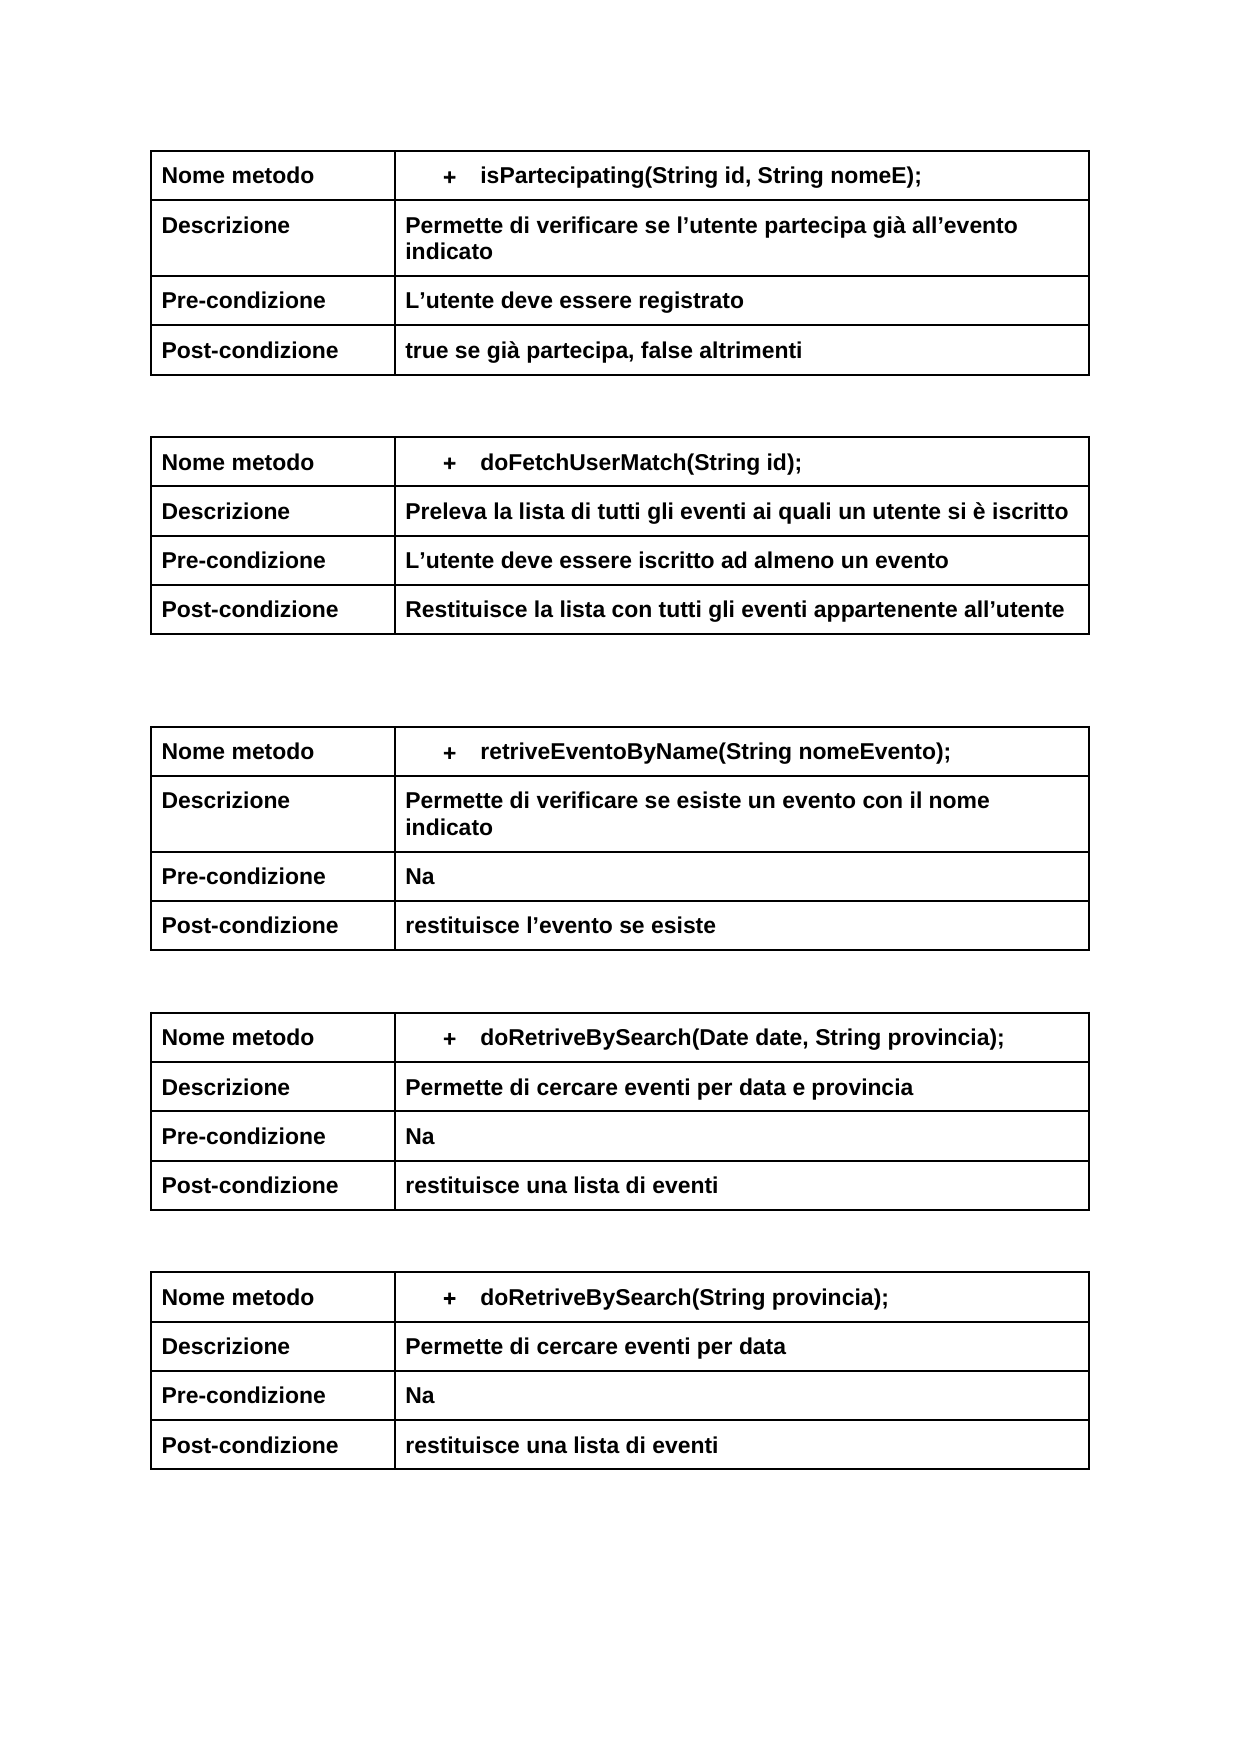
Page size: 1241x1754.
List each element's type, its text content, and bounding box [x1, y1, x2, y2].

table_cell Post-condizione [152, 902, 394, 949]
table_cell Permette di verificare se esiste un evento con il nome indicato [396, 777, 1088, 851]
table_cell Pre-condizione [152, 1372, 394, 1419]
table_cell Post-condizione [152, 586, 394, 633]
table_cell L’utente deve essere iscritto ad almeno un evento [396, 537, 1088, 584]
table_cell Na [396, 853, 1088, 900]
table_cell Pre-condizione [152, 1112, 394, 1159]
table_cell Descrizione [152, 201, 394, 275]
table_cell restituisce l’evento se esiste [396, 902, 1088, 949]
table_header doFetchUserMatch(String id); [396, 438, 1088, 485]
table_cell Pre-condizione [152, 277, 394, 324]
table_cell Preleva la lista di tutti gli eventi ai quali un utente si è iscritto [396, 487, 1088, 534]
table_header doRetriveBySearch(String provincia); [396, 1273, 1088, 1321]
table_cell Pre-condizione [152, 853, 394, 900]
table_cell Post-condizione [152, 1162, 394, 1209]
table_header Nome metodo [152, 1014, 394, 1061]
table_cell Post-condizione [152, 326, 394, 373]
table_header Nome metodo [152, 1273, 394, 1321]
table_cell Permette di verificare se l’utente partecipa già all’evento indicato [396, 201, 1088, 275]
table_header Nome metodo [152, 152, 394, 199]
table_header doRetriveBySearch(Date date, String provincia); [396, 1014, 1088, 1061]
table_cell Permette di cercare eventi per data e provincia [396, 1063, 1088, 1110]
table_header Nome metodo [152, 438, 394, 485]
table_cell Descrizione [152, 1323, 394, 1370]
table_cell L’utente deve essere registrato [396, 277, 1088, 324]
table_header isPartecipating(String id, String nomeE); [396, 152, 1088, 199]
table_cell Descrizione [152, 1063, 394, 1110]
table_header retriveEventoByName(String nomeEvento); [396, 728, 1088, 775]
table_cell Post-condizione [152, 1421, 394, 1468]
table_cell Na [396, 1372, 1088, 1419]
table_cell restituisce una lista di eventi [396, 1162, 1088, 1209]
table_cell true se già partecipa, false altrimenti [396, 326, 1088, 373]
table_cell Descrizione [152, 777, 394, 851]
table_cell restituisce una lista di eventi [396, 1421, 1088, 1468]
table_cell Na [396, 1112, 1088, 1159]
table_cell Permette di cercare eventi per data [396, 1323, 1088, 1370]
table_cell Restituisce la lista con tutti gli eventi appartenente all’utente [396, 586, 1088, 633]
table_header Nome metodo [152, 728, 394, 775]
table_cell Descrizione [152, 487, 394, 534]
table_cell Pre-condizione [152, 537, 394, 584]
